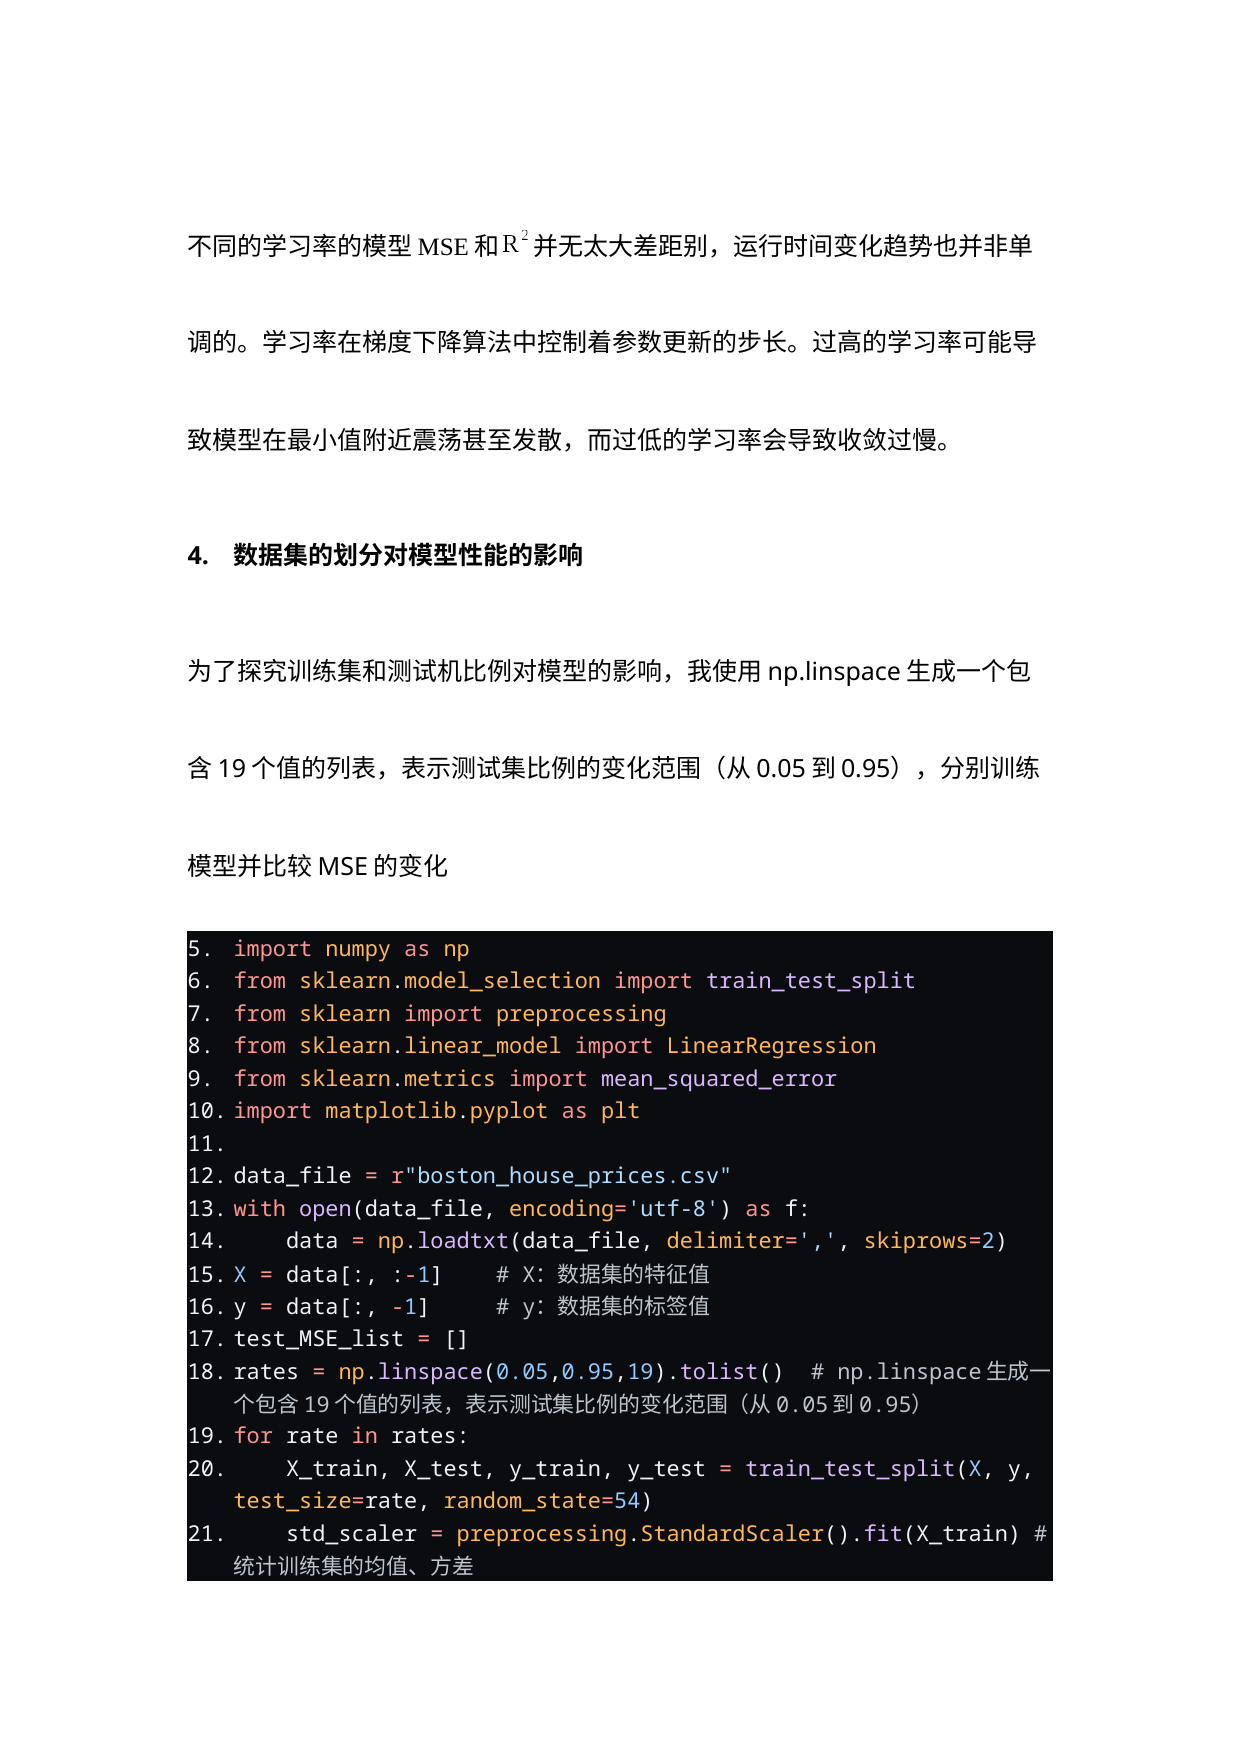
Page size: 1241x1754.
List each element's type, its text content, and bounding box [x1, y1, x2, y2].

list import matplotlib.pyplot as plt [187, 1094, 1053, 1126]
list rates = np.linspace(0.05,0.95,19).tolist() # np.linspace生成一个包含19个值的列表，表示测试集比例的变化范围（从0.05到0.95） [187, 1354, 1053, 1419]
text 不同的学习率的模型MSE和并无太大差距别，运行时间变化趋势也并非单调的。学习率在梯度下降算法中控制着参数更新的步长。过高的学习率可能导致模型在最小值附近震荡甚至发散，而过低的学习率会导致收敛过慢。 [187, 211, 1053, 471]
list 数据集的划分对模型性能的影响 [187, 521, 1053, 586]
list y = data[:, -1] # y：数据集的标签值 [187, 1289, 1053, 1321]
list test_MSE_list = [] [187, 1321, 1053, 1354]
list std_scaler = preprocessing.StandardScaler().fit(X_train) # 统计训练集的均值、方差 [187, 1516, 1053, 1581]
list X = data[:, :-1] # X：数据集的特征值 [187, 1256, 1053, 1289]
text 为了探究训练集和测试机比例对模型的影响，我使用np.linspace生成一个包含19个值的列表，表示测试集比例的变化范围（从0.05到0.95），分别训练模型并比较MSE的变化 [187, 637, 1053, 897]
list import numpy as np [187, 931, 1053, 964]
list from sklearn import preprocessing [187, 996, 1053, 1029]
list from sklearn.metrics import mean_squared_error [187, 1061, 1053, 1094]
list data = np.loadtxt(data_file, delimiter=',', skiprows=2) [187, 1224, 1053, 1256]
list from sklearn.linear_model import LinearRegression [187, 1029, 1053, 1061]
list for rate in rates: [187, 1419, 1053, 1451]
list with open(data_file, encoding='utf-8') as f: [187, 1191, 1053, 1224]
list X_train, X_test, y_train, y_test = train_test_split(X, y, test_size=rate, random_state=54) [187, 1451, 1053, 1516]
list from sklearn.model_selection import train_test_split [187, 964, 1053, 996]
list data_file = r"boston_house_prices.csv" [187, 1159, 1053, 1191]
